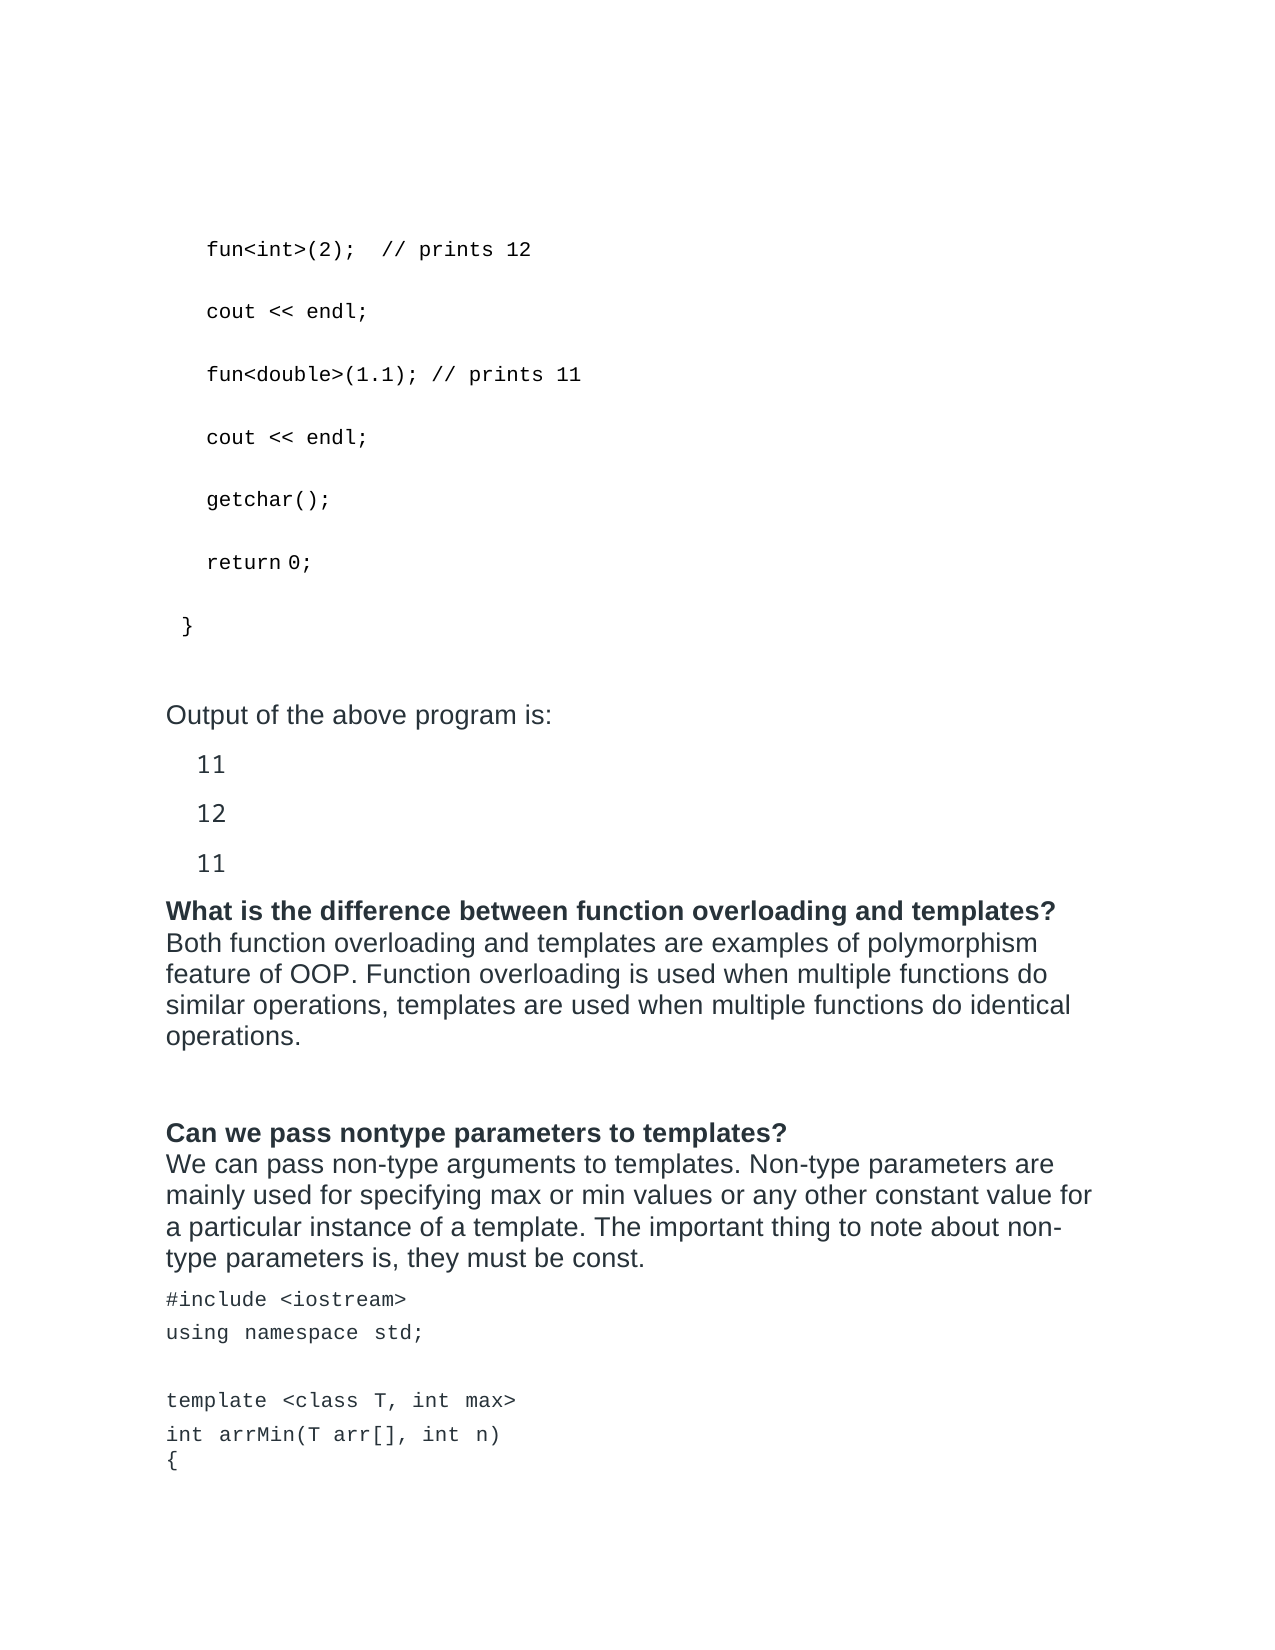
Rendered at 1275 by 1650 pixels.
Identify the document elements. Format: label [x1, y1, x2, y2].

table_header [150, 150, 1118, 1500]
